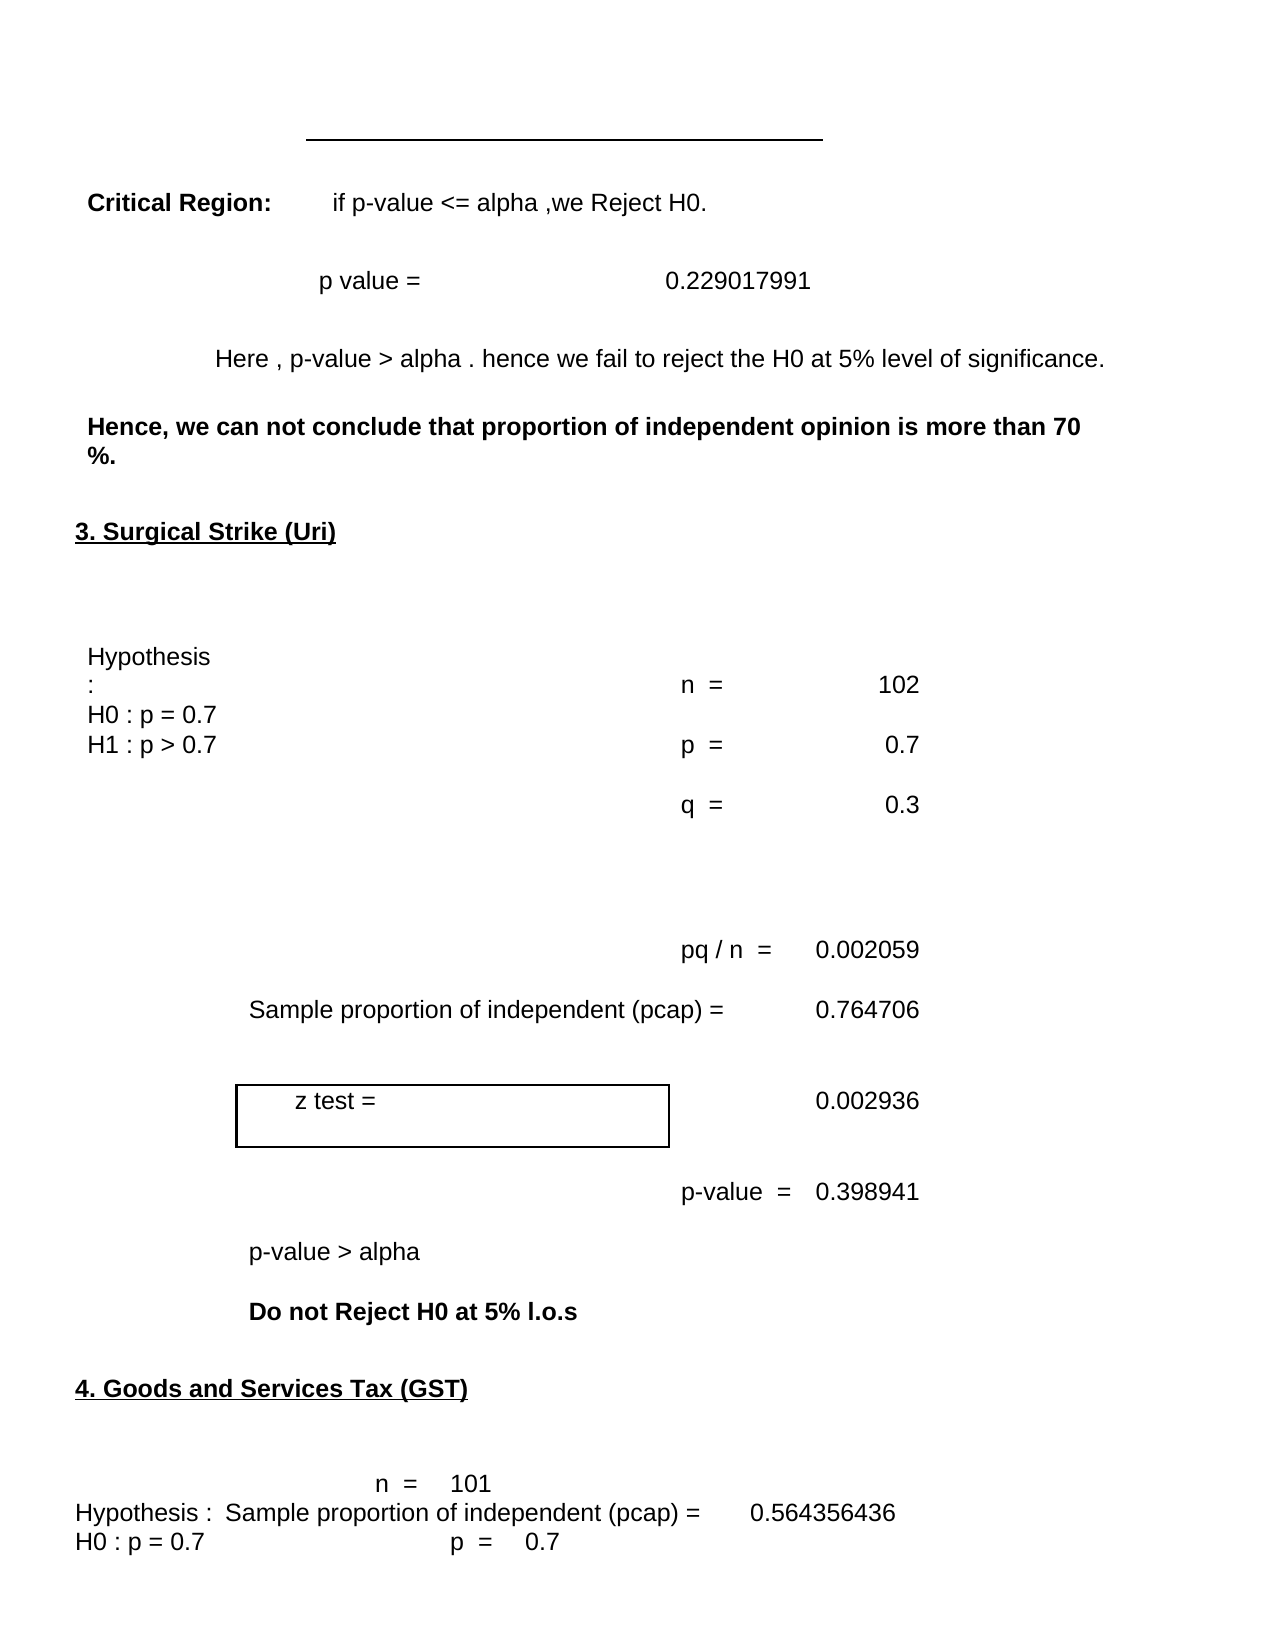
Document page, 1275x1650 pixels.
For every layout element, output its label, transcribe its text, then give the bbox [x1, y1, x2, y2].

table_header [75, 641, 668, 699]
text n = 101 [75, 1469, 1200, 1498]
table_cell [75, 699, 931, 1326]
text 4. Goods and Services Tax (GST) [75, 1374, 1200, 1402]
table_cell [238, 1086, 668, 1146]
text H0 : p = 0.7 p = 0.7 [75, 1527, 1200, 1555]
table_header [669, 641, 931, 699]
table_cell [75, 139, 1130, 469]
text Hypothesis : Sample proportion of independent (pcap) = 0.564356436 [75, 1498, 1200, 1527]
text 3. Surgical Strike (Uri) [75, 517, 1200, 546]
